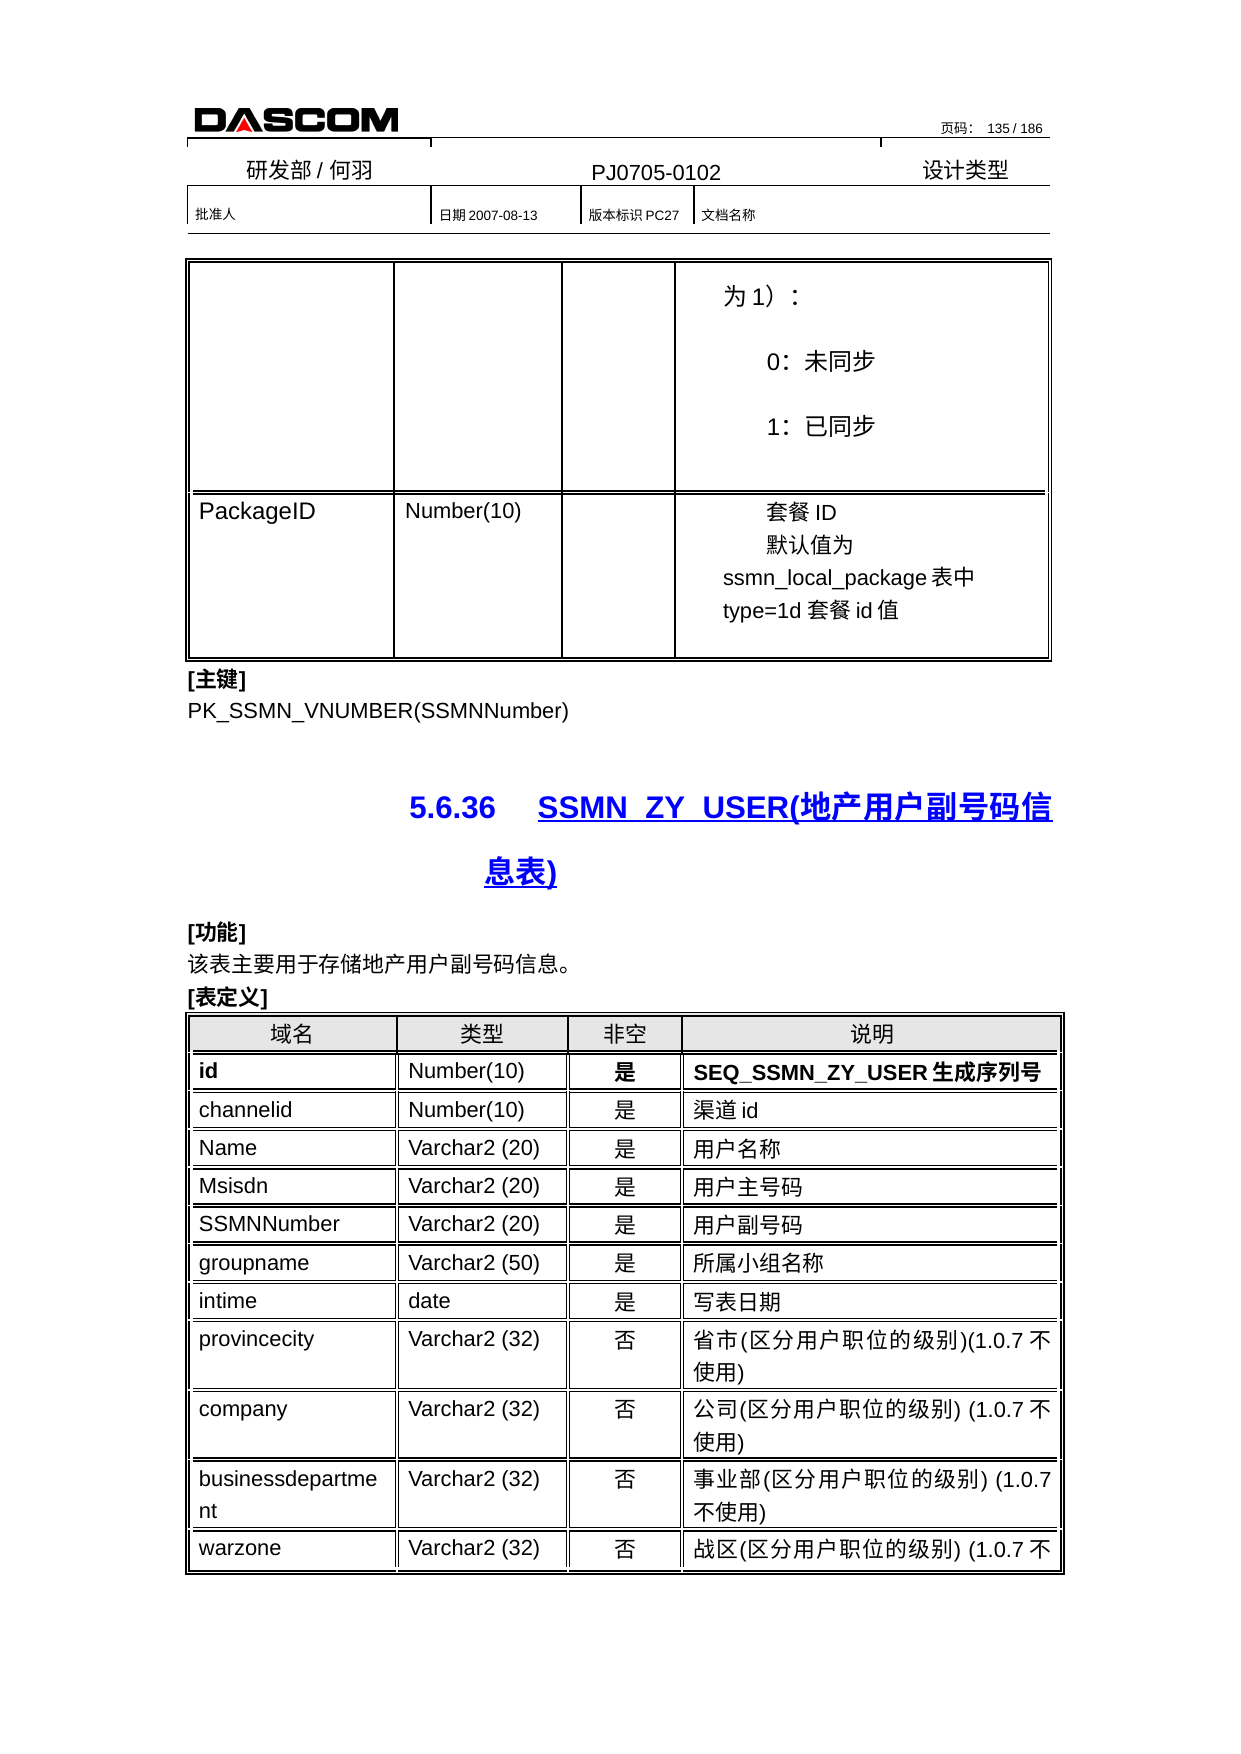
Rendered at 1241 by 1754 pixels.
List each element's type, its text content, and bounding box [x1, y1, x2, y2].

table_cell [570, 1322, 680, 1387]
picture [194, 108, 398, 132]
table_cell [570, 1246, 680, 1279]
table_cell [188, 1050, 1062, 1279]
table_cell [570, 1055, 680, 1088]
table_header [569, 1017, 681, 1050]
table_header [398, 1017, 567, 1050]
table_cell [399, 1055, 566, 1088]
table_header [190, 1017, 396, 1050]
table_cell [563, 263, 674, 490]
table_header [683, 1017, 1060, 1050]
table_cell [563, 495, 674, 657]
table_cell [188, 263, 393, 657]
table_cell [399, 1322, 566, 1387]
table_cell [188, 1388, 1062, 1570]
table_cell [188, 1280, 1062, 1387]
text PK_SSMN_VNUMBER(SSMNNumber) [187, 694, 1053, 727]
text [主键] [187, 662, 1053, 694]
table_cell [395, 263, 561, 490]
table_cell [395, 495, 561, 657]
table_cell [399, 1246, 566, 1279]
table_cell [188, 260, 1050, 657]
